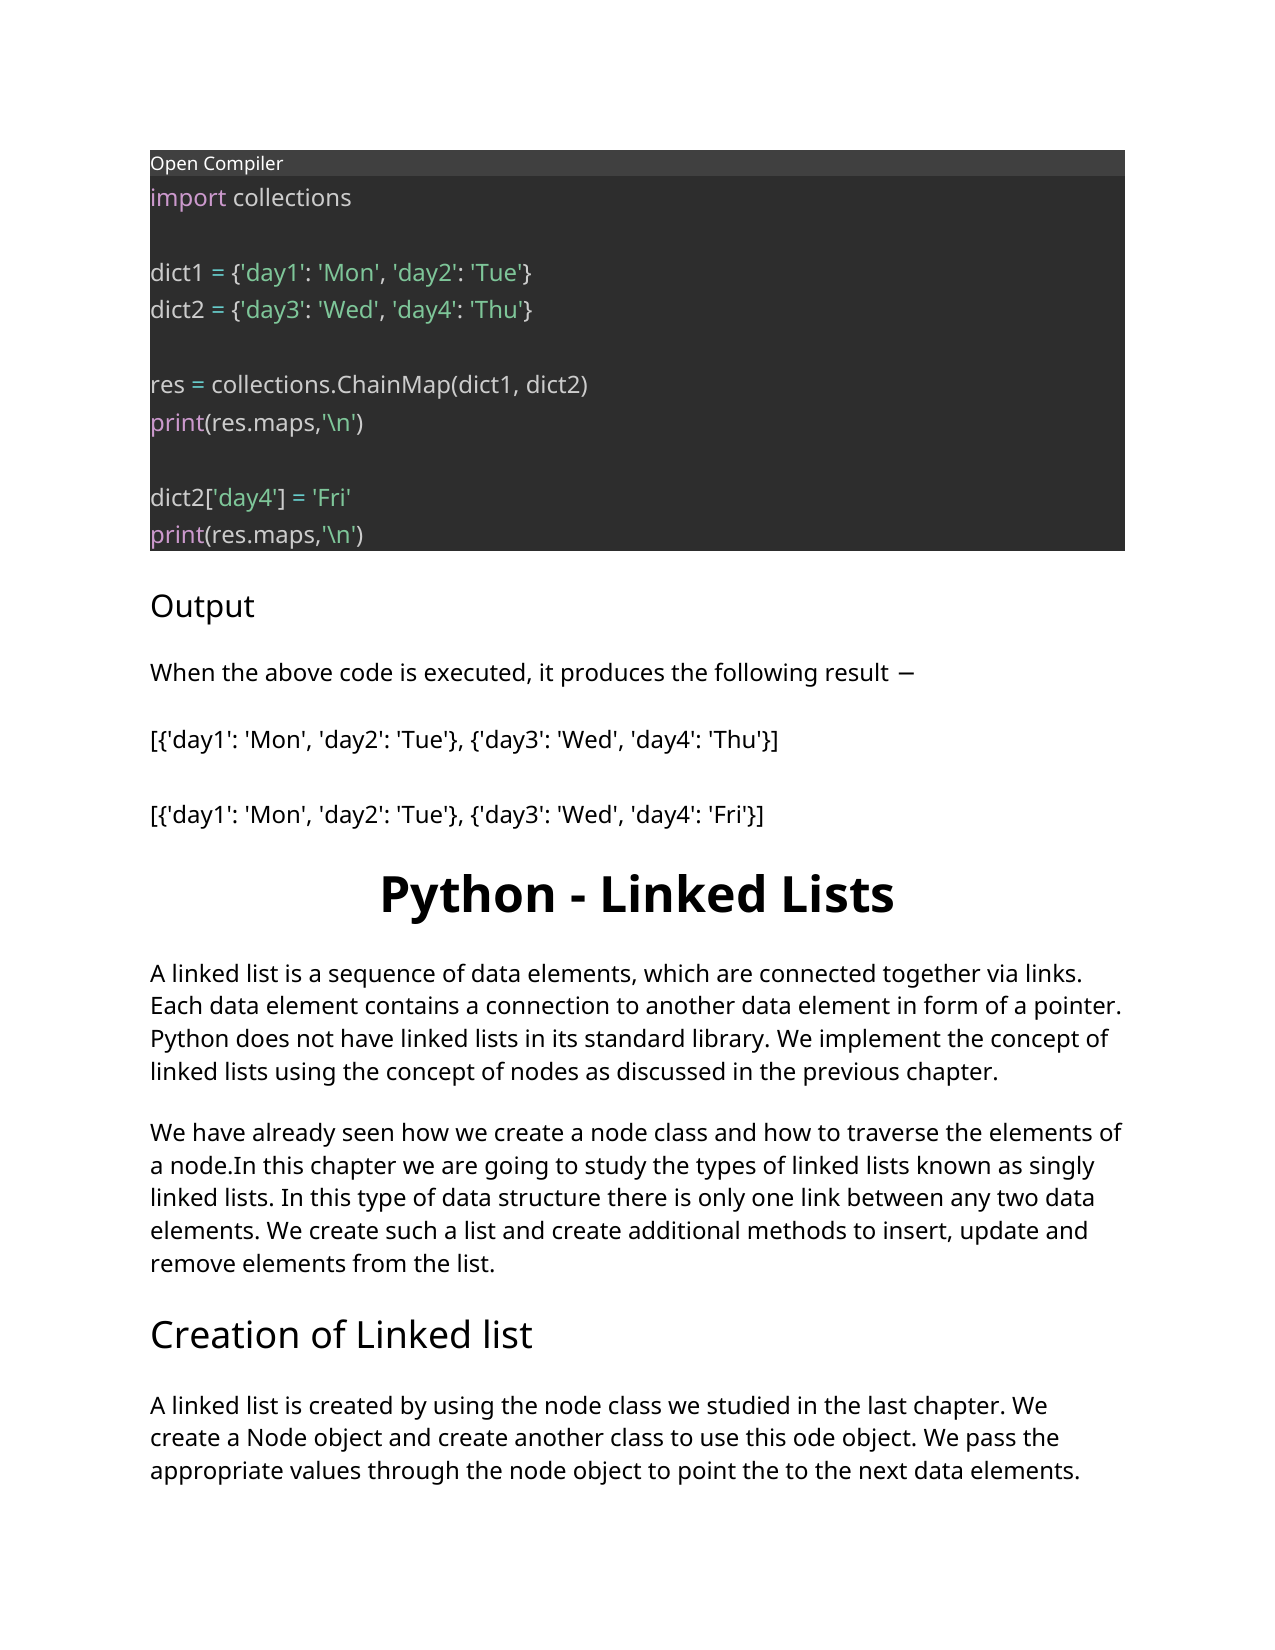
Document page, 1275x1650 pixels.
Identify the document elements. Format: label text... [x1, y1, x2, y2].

text [{'day1': 'Mon', 'day2': 'Tue'}, {'day3': 'Wed', 'day4': 'Fri'}] [150, 792, 1125, 830]
text dict1 = {'day1': 'Mon', 'day2': 'Tue'} [150, 251, 1125, 288]
text dict2 = {'day3': 'Wed', 'day4': 'Thu'} [150, 288, 1125, 326]
text Python - Linked Lists [150, 859, 1125, 927]
text Creation of Linked list [150, 1308, 1125, 1359]
text res = collections.ChainMap(dict1, dict2) [150, 363, 1125, 401]
text print(res.maps,'\n') [150, 513, 1125, 551]
text Output [150, 580, 1125, 627]
text A linked list is a sequence of data elements, which are connected together via links. Each data element contains a connection to another data element in form of a pointer. Python does not have linked lists in its standard library. We implement the concept of linked lists using the concept of nodes as discussed in the previous chapter. [150, 956, 1125, 1087]
text [{'day1': 'Mon', 'day2': 'Tue'}, {'day3': 'Wed', 'day4': 'Thu'}] [150, 717, 1125, 755]
text import collections [150, 176, 1125, 213]
text When the above code is executed, it produces the following result − [150, 656, 1125, 688]
text We have already seen how we create a node class and how to traverse the elements of a node.In this chapter we are going to study the types of linked lists known as singly linked lists. In this type of data structure there is only one link between any two data elements. We create such a list and create additional methods to insert, update and remove elements from the list. [150, 1116, 1125, 1279]
text Open Compiler [150, 150, 1125, 176]
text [150, 1388, 1125, 1486]
text dict2['day4'] = 'Fri' [150, 476, 1125, 513]
text print(res.maps,'\n') [150, 401, 1125, 438]
